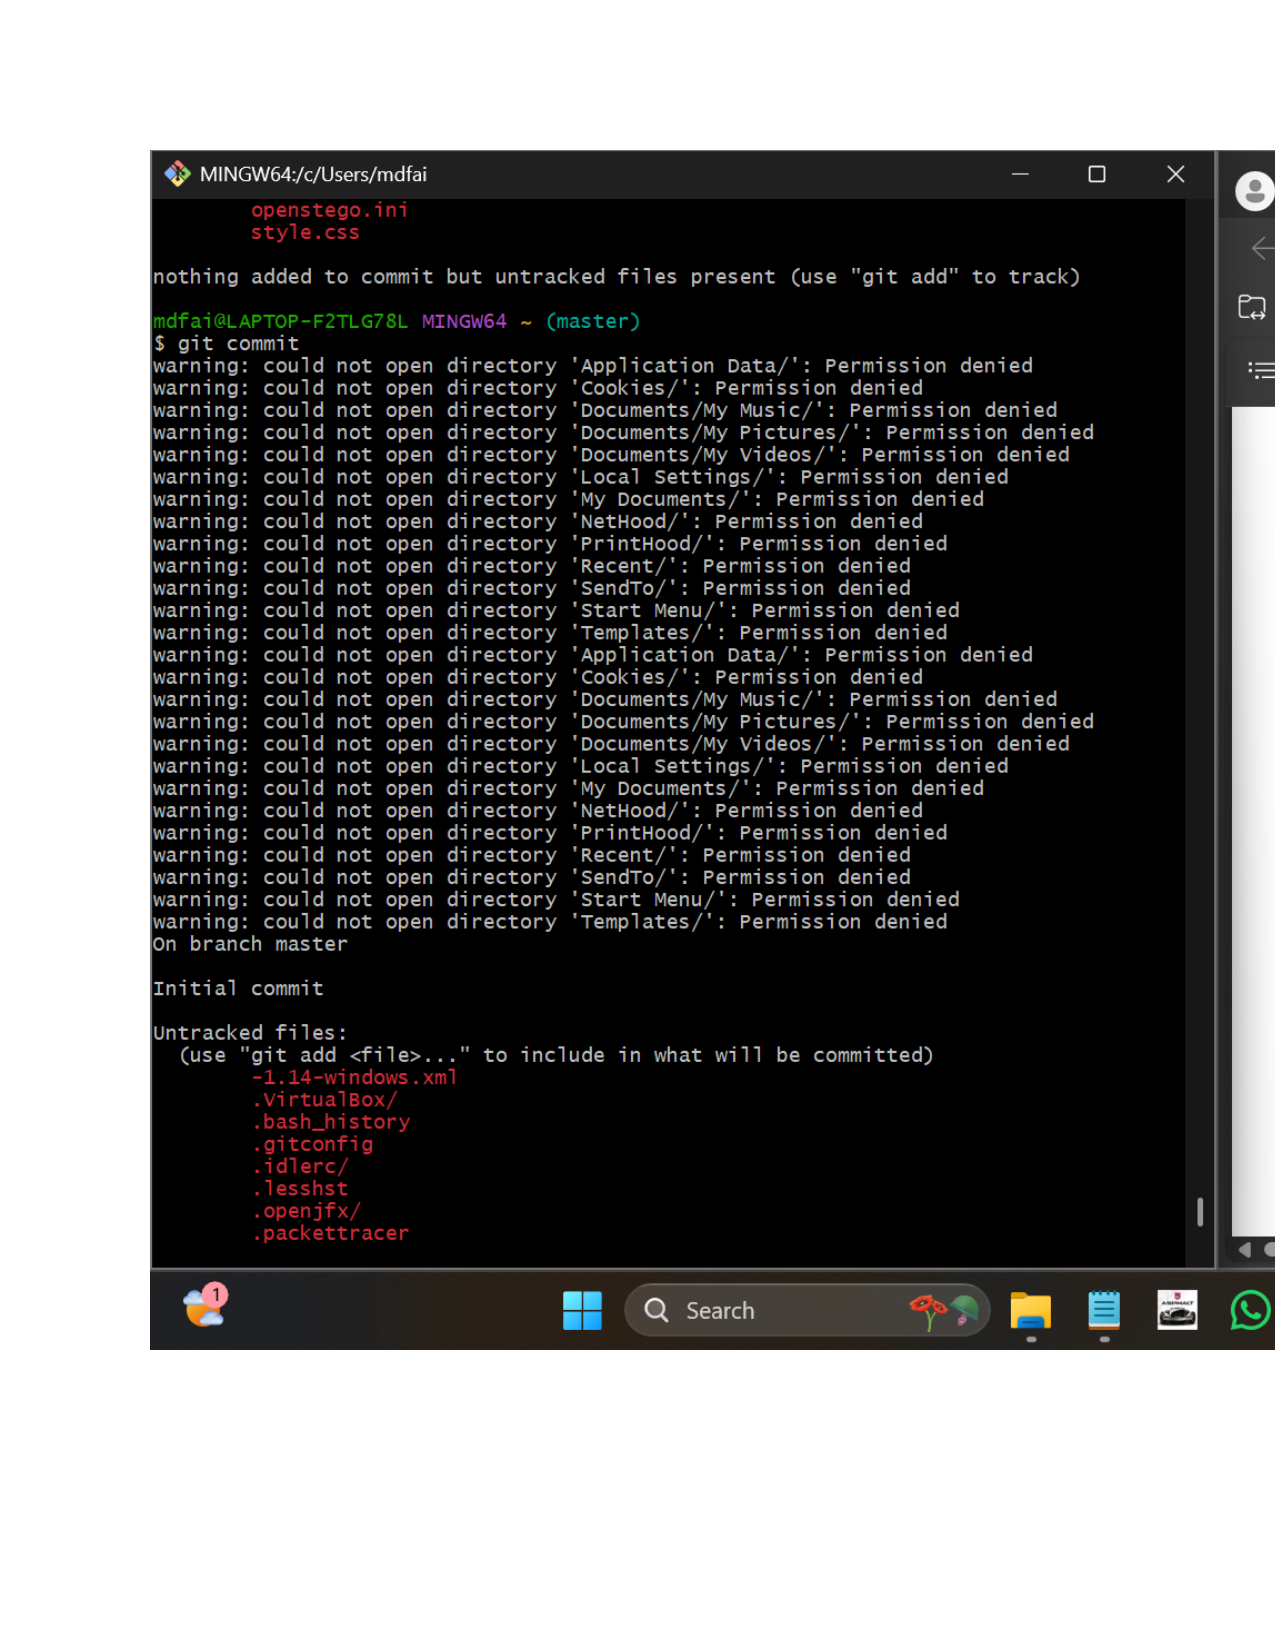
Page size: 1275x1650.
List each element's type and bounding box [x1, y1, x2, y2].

picture [150, 150, 1275, 1350]
